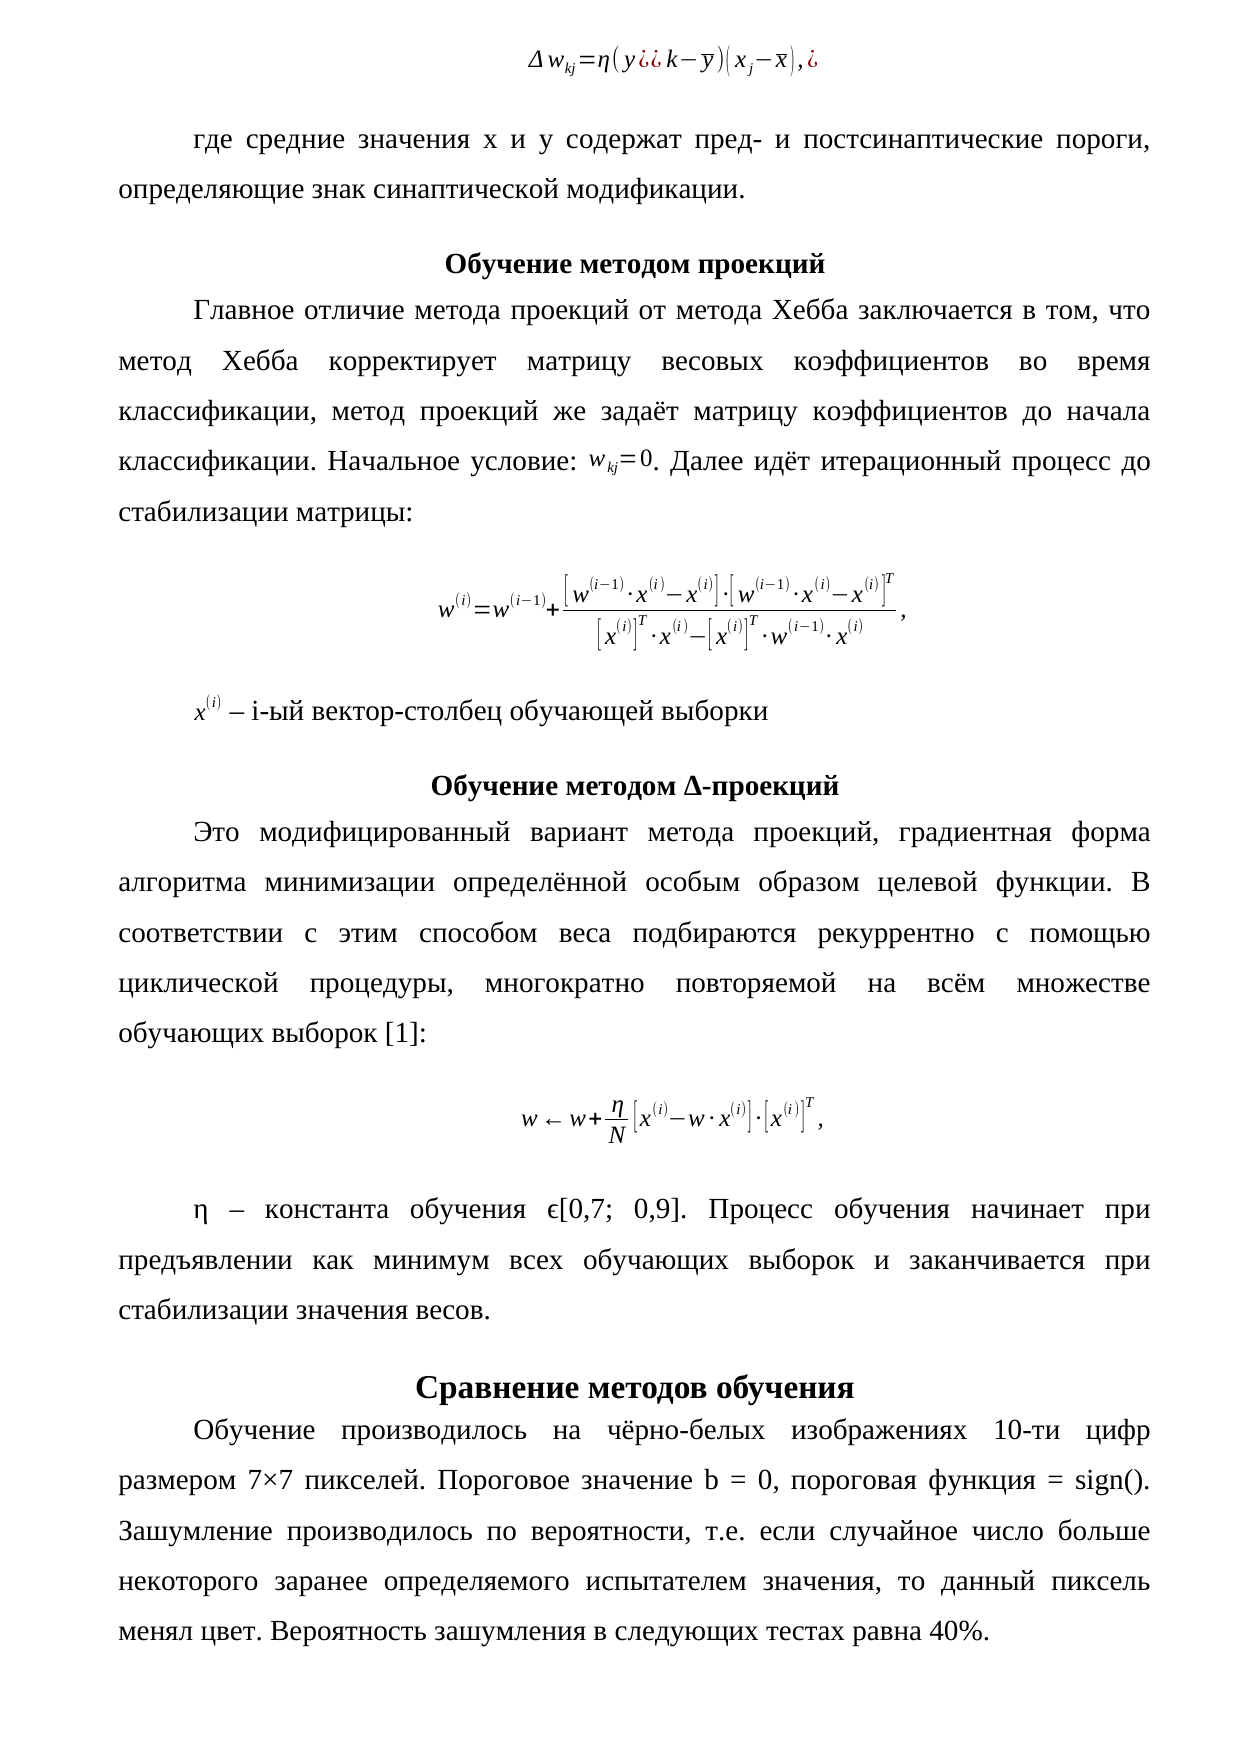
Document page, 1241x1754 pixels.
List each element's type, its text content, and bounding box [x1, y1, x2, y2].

text где средние значения x и y содержат пред- и постсинаптические пороги, определяющие знак синаптической модификации. [118, 121, 1152, 205]
text – i-ый вектор-столбец обучающей выборки [118, 693, 1152, 726]
text Это модифицированный вариант метода проекций, градиентная форма алгоритма минимизации определённой особым образом целевой функции. В соответствии с этим способом веса подбираются рекуррентно с помощью циклической процедуры, многократно повторяемой на всём множестве обучающих выборок [1]: [118, 814, 1152, 1049]
subtitle Обучение методом проекций [118, 246, 1152, 280]
text η – константа обучения ϵ[0,7; 0,9]. Процесс обучения начинает при предъявлении как минимум всех обучающих выборок и заканчивается при стабилизации значения весов. [118, 1191, 1152, 1326]
subtitle Сравнение методов обучения [118, 1367, 1152, 1406]
subtitle Обучение методом Δ-проекций [118, 768, 1152, 802]
text Главное отличие метода проекций от метода Хебба заключается в том, что метод Хебба корректирует матрицу весовых коэффициентов во время классификации, метод проекций же задаёт матрицу коэффициентов до начала классификации. Начальное условие: . Далее идёт итерационный процесс до стабилизации матрицы: [118, 292, 1152, 527]
